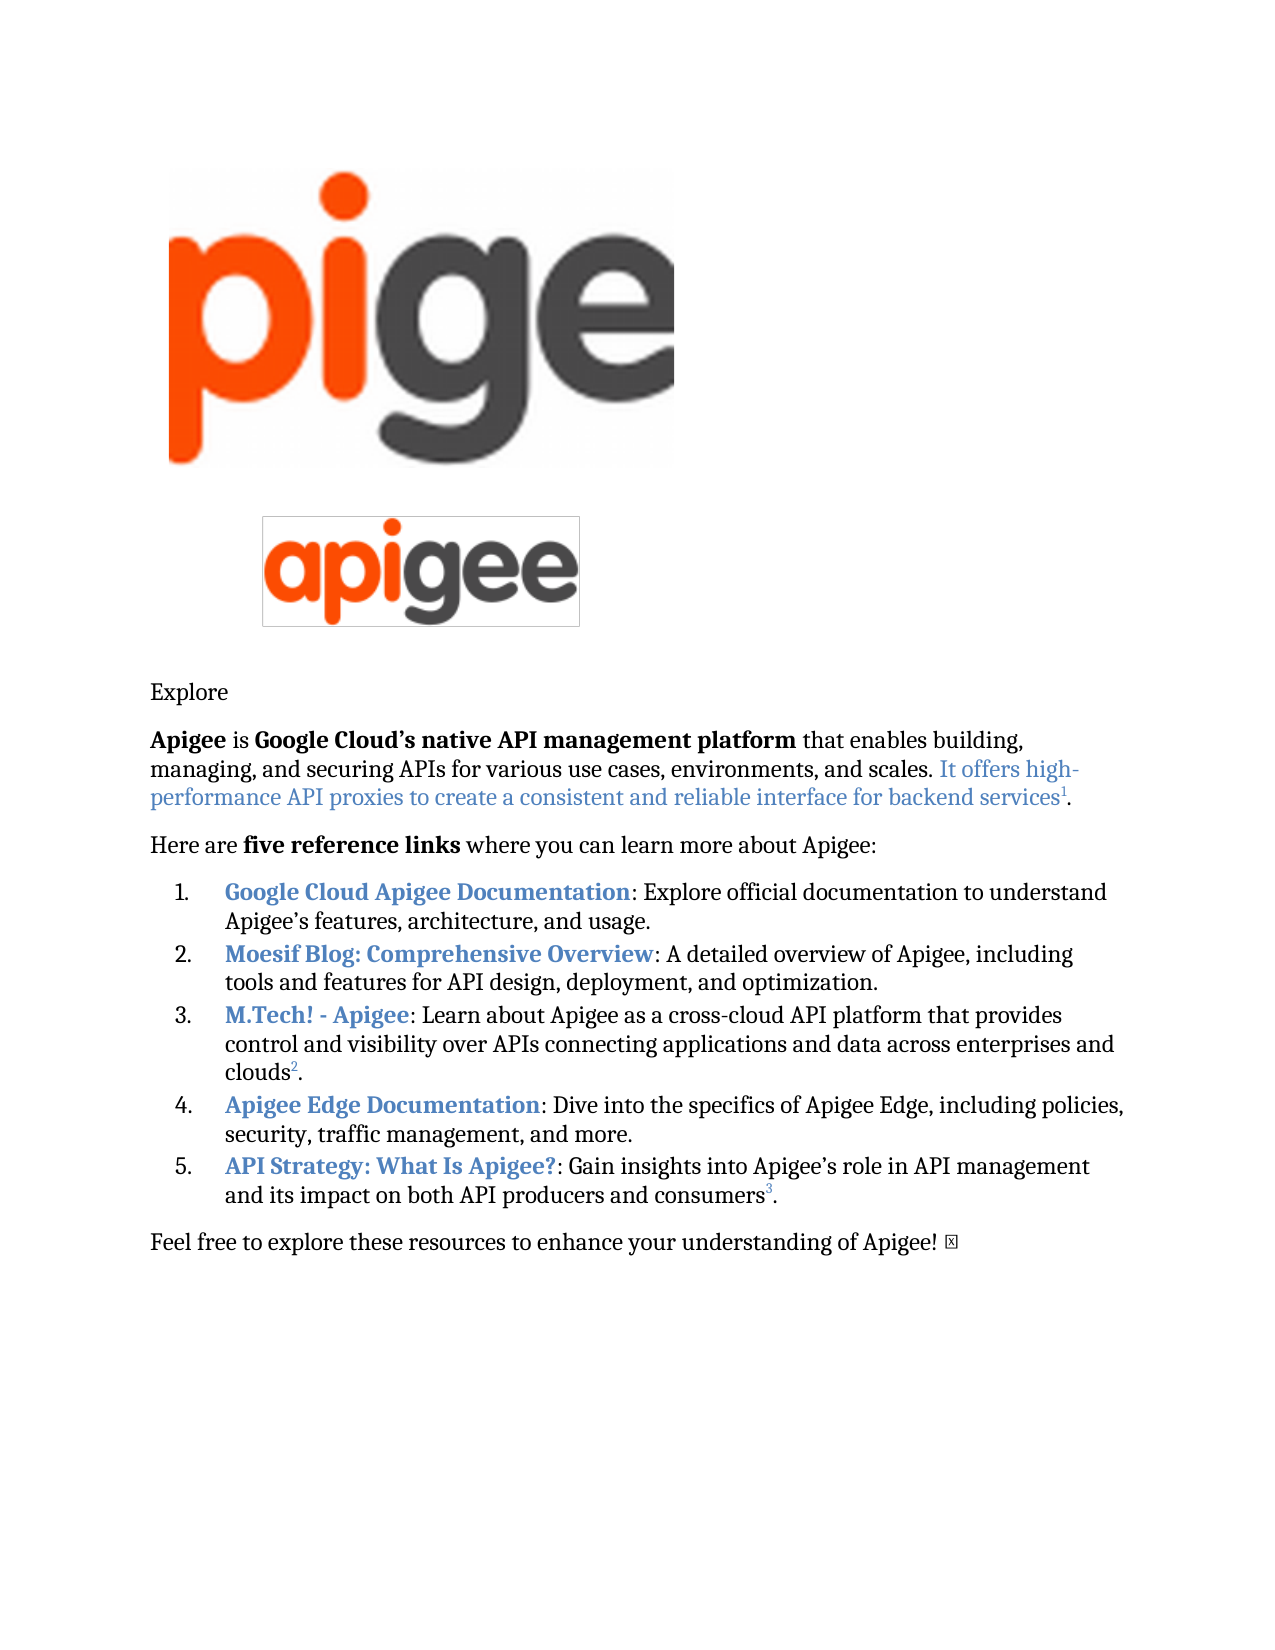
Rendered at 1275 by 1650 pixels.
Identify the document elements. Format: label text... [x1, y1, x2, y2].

text Apigee is Google Cloud’s native API management platform that enables building, managing, and securing APIs for various use cases, environments, and scales. It offers high-performance API proxies to create a consistent and reliable interface for backend services1. [150, 726, 1125, 812]
list M.Tech! - Apigee: Learn about Apigee as a cross-cloud API platform that provides control and visibility over APIs connecting applications and data across enterprises and clouds2. [175, 1001, 1125, 1087]
text Here are five reference links where you can learn more about Apigee: [150, 831, 1125, 859]
picture [168, 486, 675, 660]
list Moesif Blog: Comprehensive Overview: A detailed overview of Apigee, including tools and features for API design, deployment, and optimization. [175, 939, 1125, 997]
list Apigee Edge Documentation: Dive into the specifics of Apigee Edge, including policies, security, traffic management, and more. [175, 1091, 1125, 1148]
text Explore [150, 678, 1125, 707]
text Feel free to explore these resources to enhance your understanding of Apigee! 🚀 [150, 1228, 1125, 1257]
picture [168, 168, 675, 468]
list API Strategy: What Is Apigee?: Gain insights into Apigee’s role in API management and its impact on both API producers and consumers3. [175, 1152, 1125, 1209]
list Google Cloud Apigee Documentation: Explore official documentation to understand Apigee’s features, architecture, and usage. [175, 878, 1125, 936]
